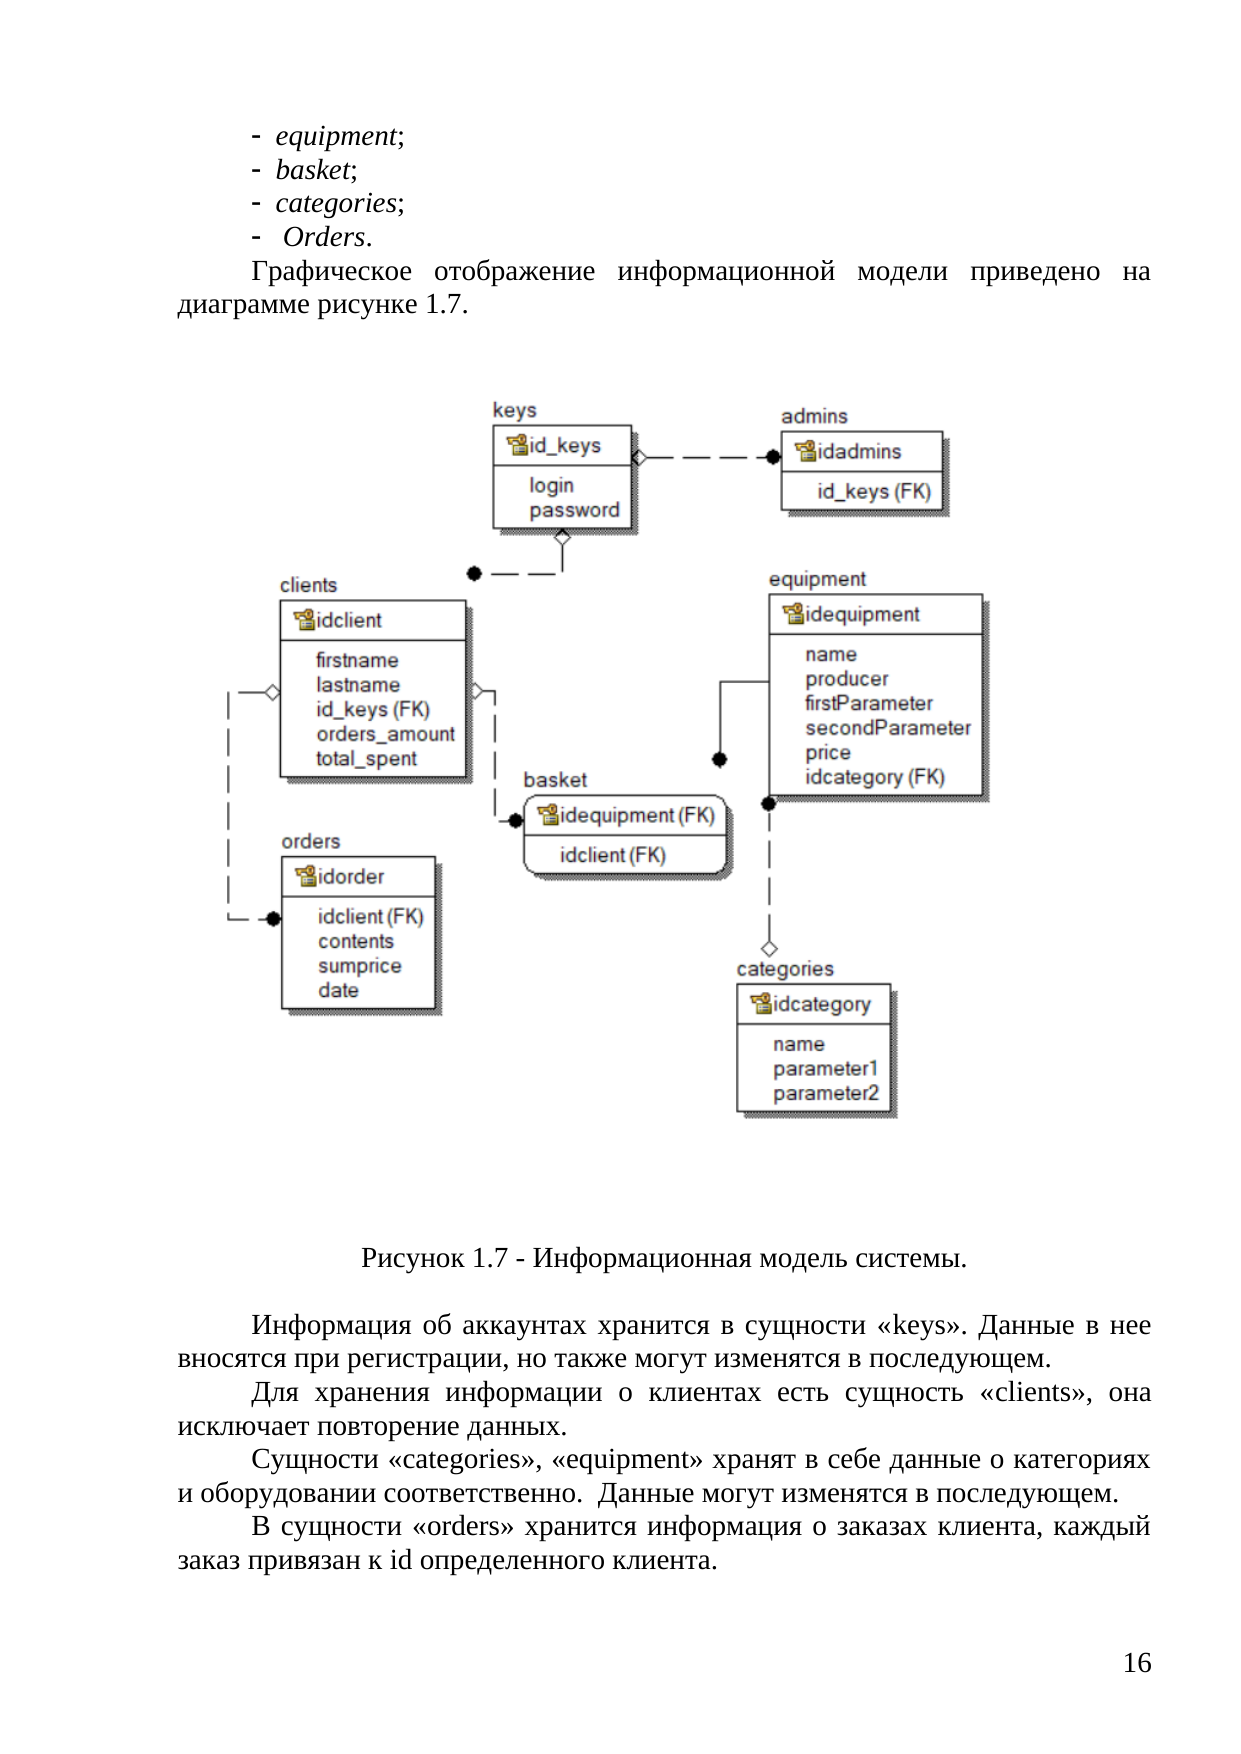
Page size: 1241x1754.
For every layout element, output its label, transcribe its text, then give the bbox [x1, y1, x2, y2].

text Графическое отображение информационной модели приведено на диаграмме рисунке 1.7. [177, 253, 1152, 320]
text Для хранения информации о клиентах есть сущность «clients», она исключает повторение данных. [177, 1374, 1152, 1441]
list equipment; [177, 118, 1152, 152]
list Orders. [177, 219, 1152, 253]
text Информация об аккаунтах хранится в сущности «keys». Данные в нее вносятся при регистрации, но также могут изменятся в последующем. [177, 1307, 1152, 1374]
list categories; [177, 185, 1152, 219]
text Рисунок 1.7 - Информационная модель системы. [177, 1240, 1152, 1273]
picture [177, 348, 1152, 1207]
text Cущности «categories», «equipment» хранят в себе данные о категориях и оборудовании соответственно. Данные могут изменятся в последующем. [177, 1441, 1152, 1508]
text В сущности «orders» хранится информация о заказах клиента, каждый заказ привязан к id определенного клиента. [177, 1508, 1152, 1575]
list basket; [177, 152, 1152, 185]
